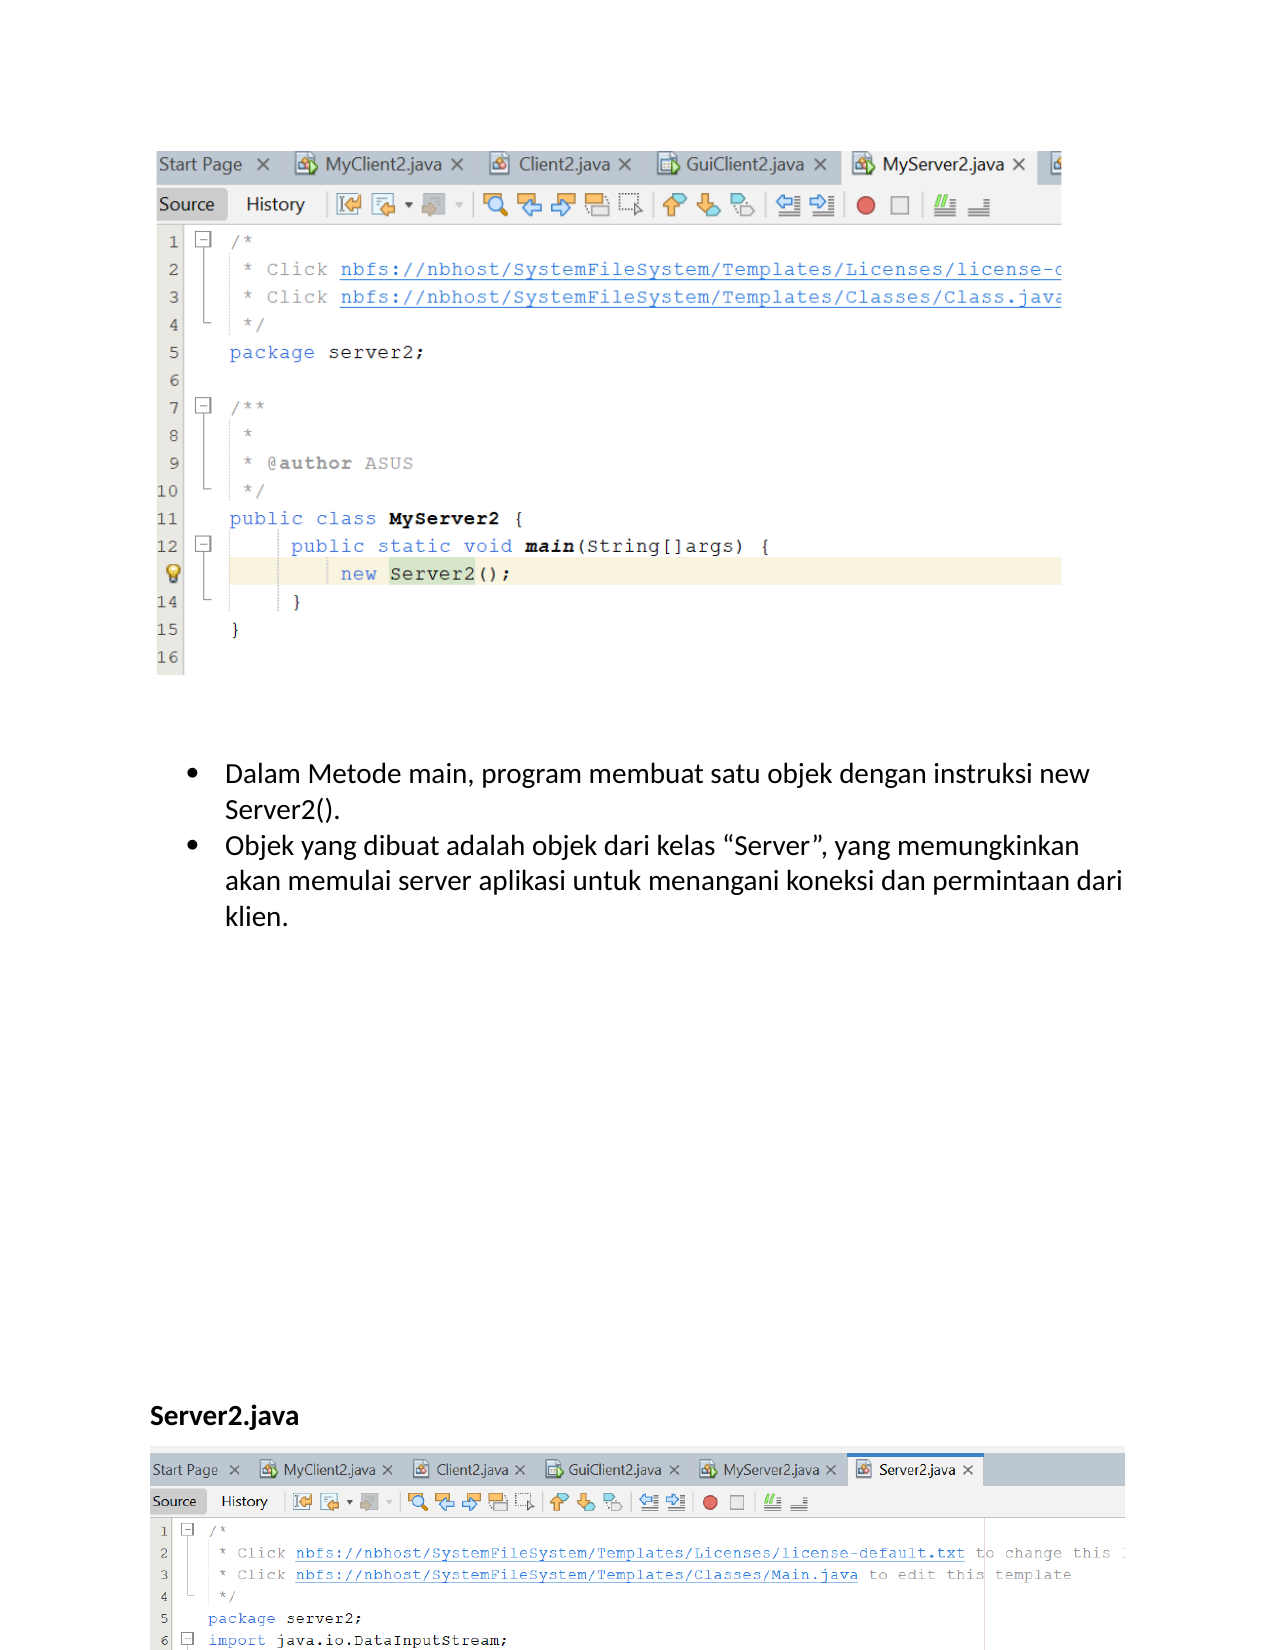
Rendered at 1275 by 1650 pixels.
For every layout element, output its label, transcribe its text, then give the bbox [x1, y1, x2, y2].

picture [150, 1446, 1125, 1650]
picture [156, 151, 1062, 675]
subtitle Server2.java [150, 1397, 1125, 1432]
list Dalam Metode main, program membuat satu objek dengan instruksi new Server2(). [187, 756, 1125, 827]
list Objek yang dibuat adalah objek dari kelas “Server”, yang memungkinkan akan memulai server aplikasi untuk menangani koneksi dan permintaan dari klien. [187, 827, 1125, 934]
